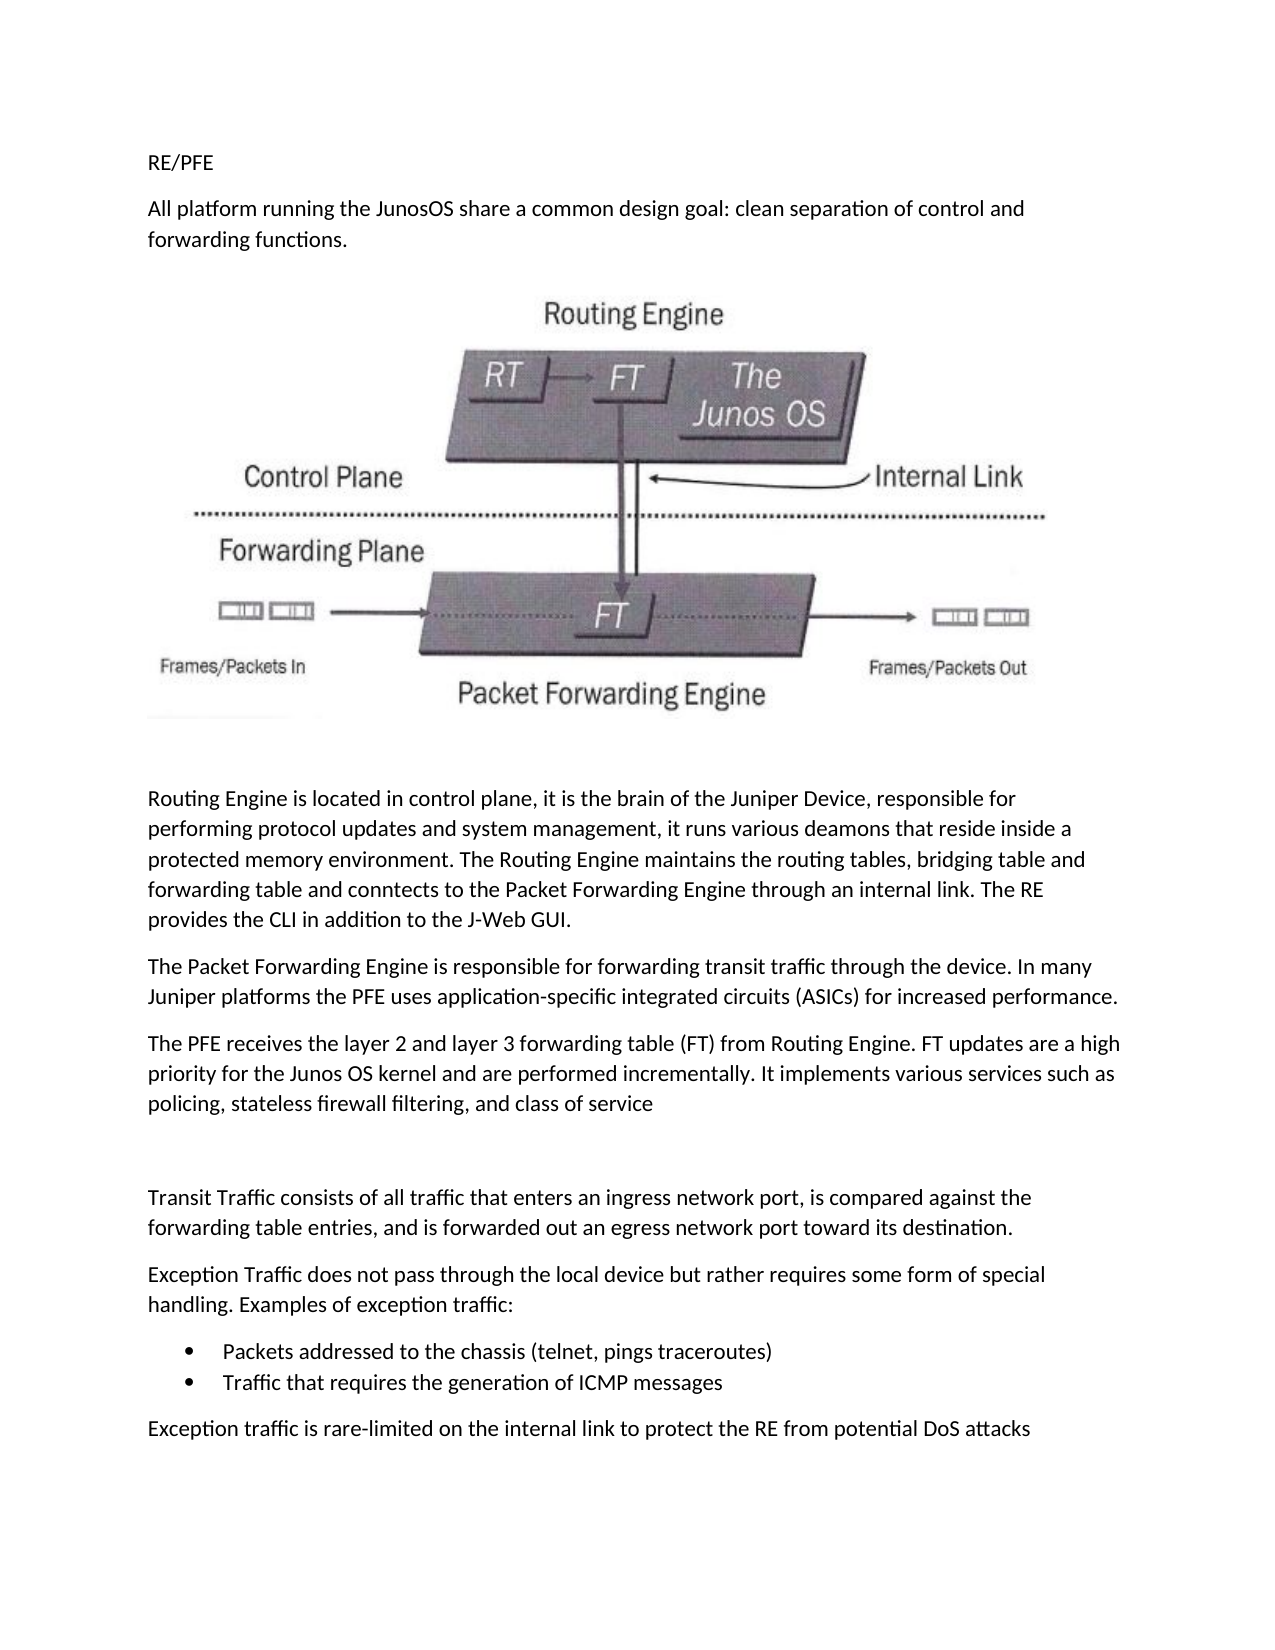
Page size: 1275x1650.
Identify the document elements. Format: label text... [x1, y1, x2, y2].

text Exception traffic is rare-limited on the internal link to protect the RE from potential DoS attacks [148, 1414, 1127, 1442]
list Packets addressed to the chassis (telnet, pings traceroutes) [185, 1337, 1127, 1365]
list Traffic that requires the generation of ICMP messages [185, 1368, 1127, 1396]
text The PFE receives the layer 2 and layer 3 forwarding table (FT) from Routing Engine. FT updates are a high priority for the Junos OS kernel and are performed incrementally. It implements various services such as policing, stateless firewall filtering, and class of service [148, 1029, 1127, 1117]
text The Packet Forwarding Engine is responsible for forwarding transit traffic through the device. In many Juniper platforms the PFE uses application-specific integrated circuits (ASICs) for increased performance. [148, 952, 1127, 1010]
picture [147, 271, 1109, 719]
text Routing Engine is located in control plane, it is the brain of the Juniper Device, responsible for performing protocol updates and system management, it runs various deamons that reside inside a protected memory environment. The Routing Engine maintains the routing tables, bridging table and forwarding table and conntects to the Packet Forwarding Engine through an internal link. The RE provides the CLI in addition to the J-Web GUI. [148, 784, 1127, 933]
text All platform running the JunosOS share a common design goal: clean separation of control and forwarding functions. [148, 194, 1127, 253]
text Exception Traffic does not pass through the local device but rather requires some form of special handling. Examples of exception traffic: [148, 1260, 1127, 1318]
text RE/PFE [148, 148, 1127, 176]
text Transit Traffic consists of all traffic that enters an ingress network port, is compared against the forwarding table entries, and is forwarded out an egress network port toward its destination. [148, 1183, 1127, 1241]
